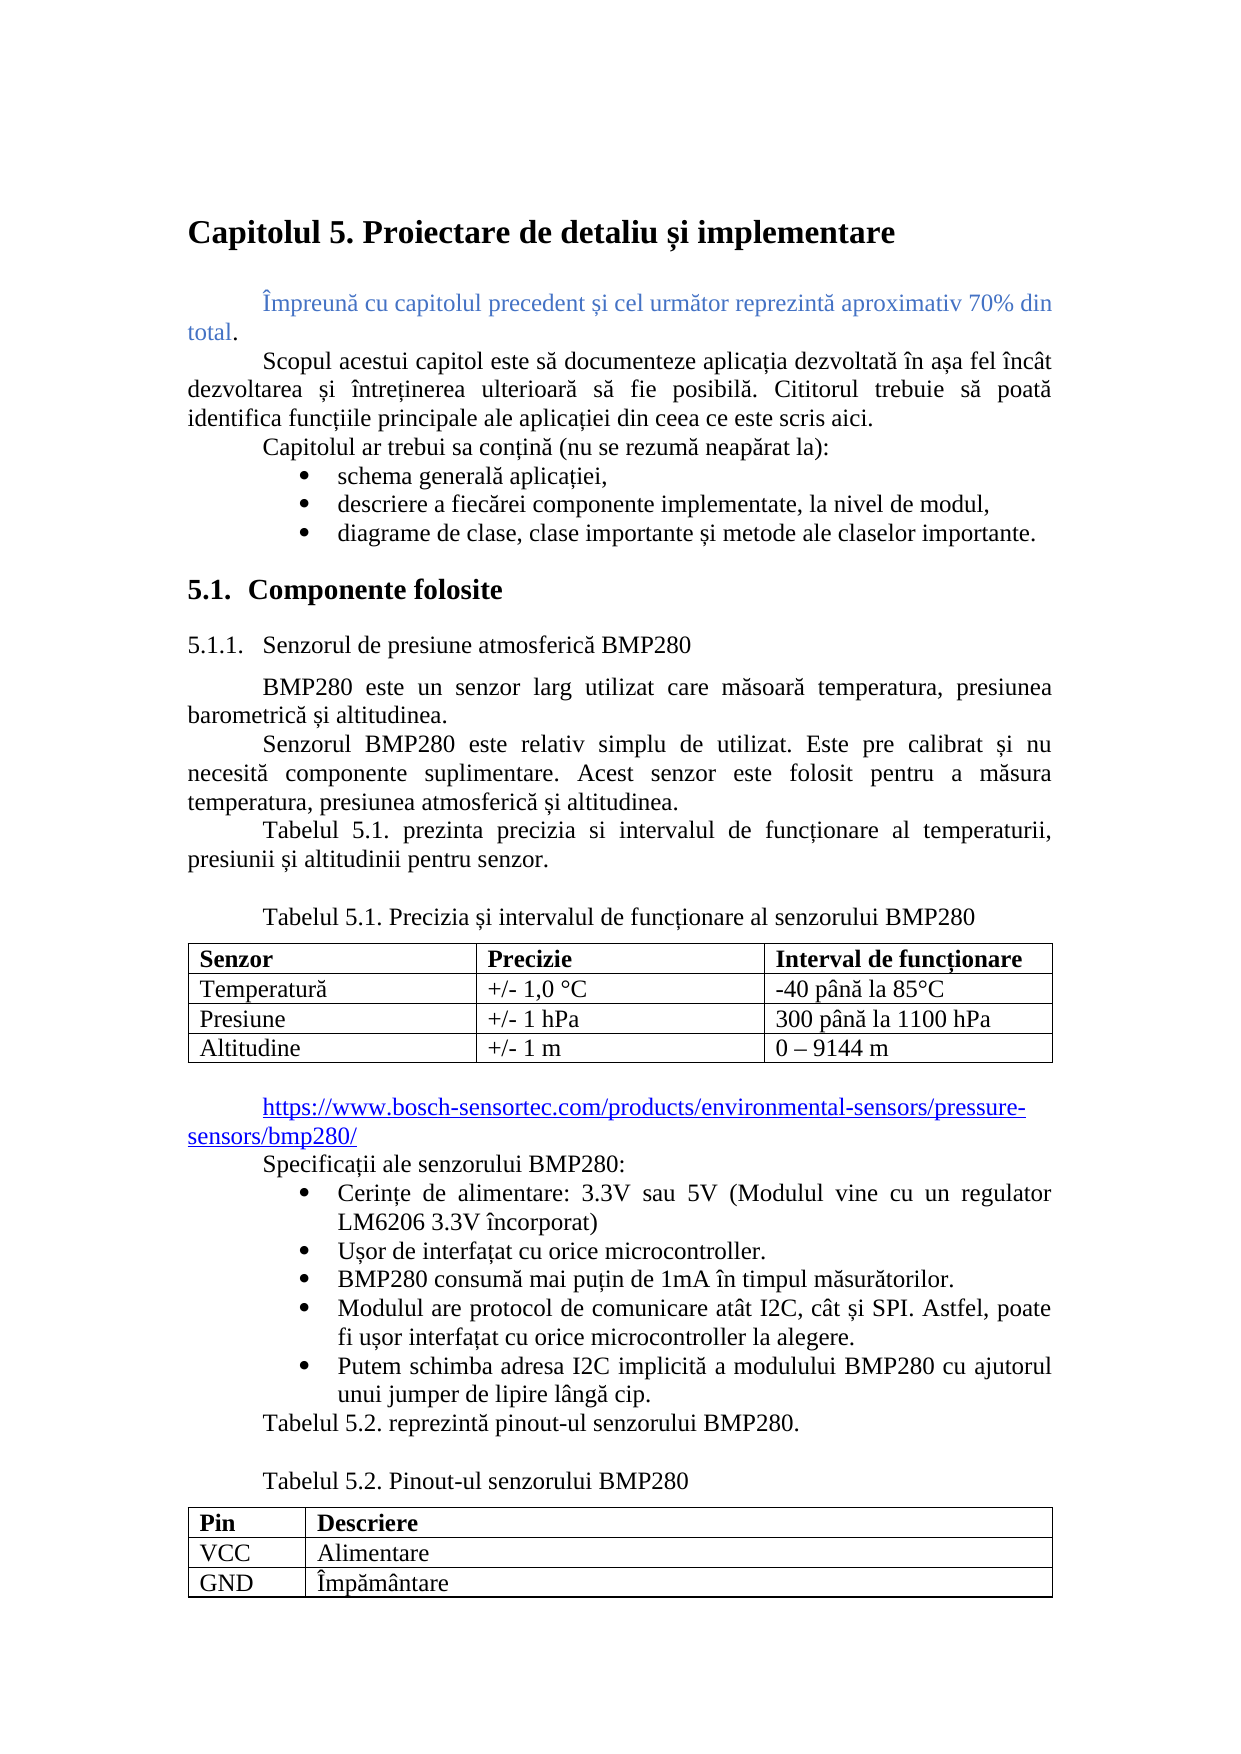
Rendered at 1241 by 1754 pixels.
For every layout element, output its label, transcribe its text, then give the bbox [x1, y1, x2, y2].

table_header Descriere [306, 1508, 1052, 1537]
list Cerințe de alimentare: 3.3V sau 5V (Modulul vine cu un regulator LM6206 3.3V încorporat) [300, 1178, 1053, 1236]
list diagrame de clase, clase importante și metode ale claselor importante. [300, 518, 1053, 547]
table_cell VCC [189, 1538, 305, 1567]
list Ușor de interfațat cu orice microcontroller. [300, 1236, 1053, 1264]
list schema generală aplicației, [300, 461, 1053, 489]
list descriere a fiecărei componente implementate, la nivel de modul, [300, 489, 1053, 518]
text https://www.bosch-sensortec.com/products/environmental-sensors/pressure-sensors/bmp280/ [187, 1092, 1053, 1149]
table_cell 0 – 9144 m [765, 1034, 1052, 1062]
text Tabelul 5.1. prezinta precizia si intervalul de funcționare al temperaturii, presiunii și altitudinii pentru senzor. [187, 816, 1053, 873]
table_cell 300 până la 1100 hPa [765, 1004, 1052, 1032]
table_cell Presiune [189, 1004, 476, 1032]
text Specificații ale senzorului BMP280: [187, 1149, 1053, 1178]
text Capitolul ar trebui sa conțină (nu se rezumă neapărat la): [187, 432, 1053, 461]
table_header Interval de funcționare [765, 944, 1052, 973]
text Tabelul 5.2. Pinout-ul senzorului BMP280 [187, 1466, 1053, 1494]
text Senzorul BMP280 este relativ simplu de utilizat. Este pre calibrat și nu necesită componente suplimentare. Acest senzor este folosit pentru a măsura temperatura, presiunea atmosferică și altitudinea. [187, 729, 1053, 816]
table_cell Temperatură [189, 974, 476, 1003]
list BMP280 consumă mai puțin de 1mA în timpul măsurătorilor. [300, 1264, 1053, 1293]
text BMP280 este un senzor larg utilizat care măsoară temperatura, presiunea barometrică și altitudinea. [187, 672, 1053, 729]
table_cell -40 până la 85°C [765, 974, 1052, 1003]
table_header Precizie [477, 944, 764, 973]
list Putem schimba adresa I2C implicită a modulului BMP280 cu ajutorul unui jumper de lipire lângă cip. [300, 1351, 1053, 1408]
list Modulul are protocol de comunicare atât I2C, cât și SPI. Astfel, poate fi ușor interfațat cu orice microcontroller la alegere. [300, 1293, 1053, 1351]
table_cell Împământare [306, 1568, 1052, 1596]
text Împreună cu capitolul precedent și cel următor reprezintă aproximativ 70% din total. [187, 288, 1053, 346]
table_cell Alimentare [306, 1538, 1052, 1567]
table_header Senzor [189, 944, 476, 973]
subtitle Senzorul de presiune atmosferică BMP280 [187, 631, 1053, 659]
text Tabelul 5.1. Precizia și intervalul de funcționare al senzorului BMP280 [187, 902, 1053, 931]
table_cell +/- 1 hPa [477, 1004, 764, 1032]
table_cell +/- 1,0 °C [477, 974, 764, 1003]
table_header Pin [189, 1508, 305, 1537]
table_cell Altitudine [189, 1034, 476, 1062]
text Tabelul 5.2. reprezintă pinout-ul senzorului BMP280. [187, 1408, 1053, 1437]
subtitle Componente folosite [187, 572, 1053, 606]
subtitle Proiectare de detaliu și implementare [187, 212, 1053, 251]
text Scopul acestui capitol este să documenteze aplicația dezvoltată în așa fel încât dezvoltarea și întreținerea ulterioară să fie posibilă. Cititorul trebuie să poată identifica funcțiile principale ale aplicației din ceea ce este scris aici. [187, 346, 1053, 432]
table_cell GND [189, 1568, 305, 1596]
table_cell +/- 1 m [477, 1034, 764, 1062]
